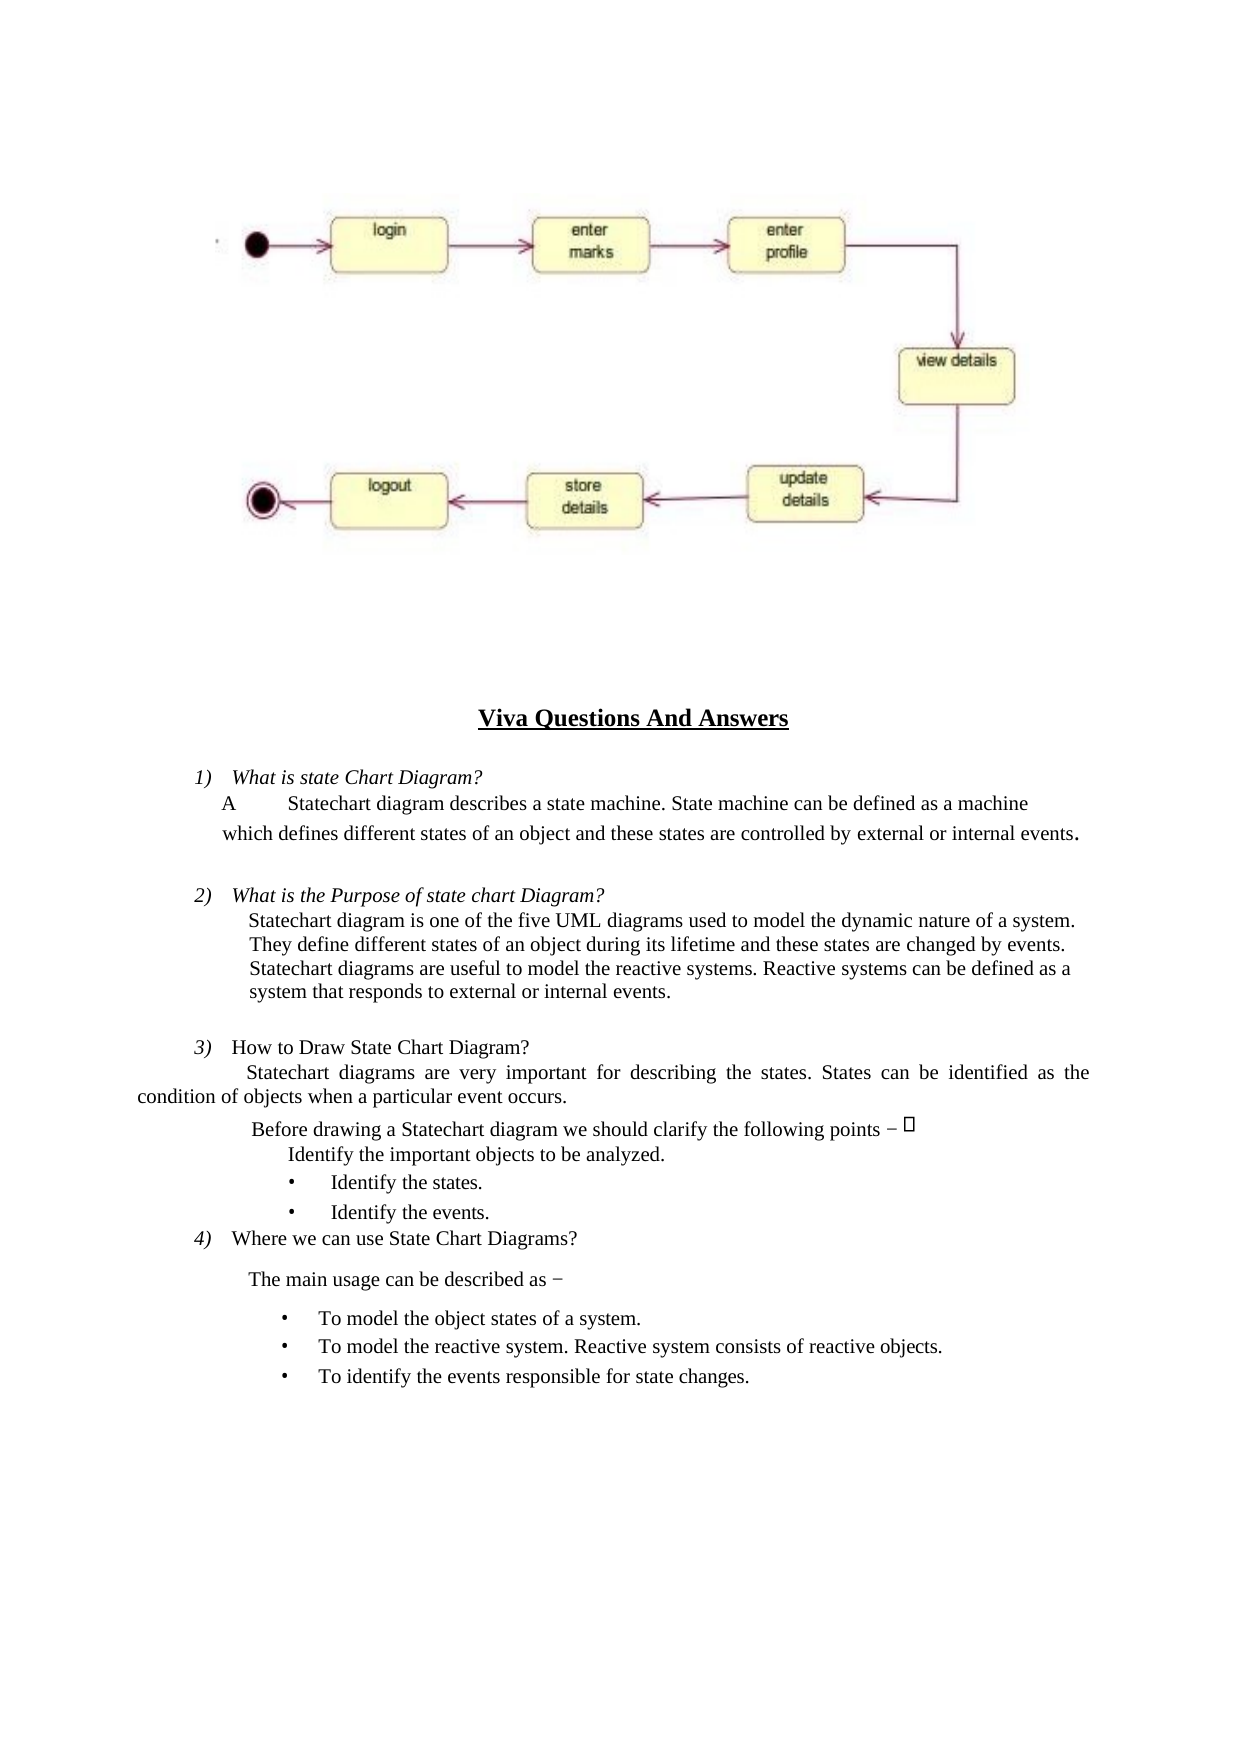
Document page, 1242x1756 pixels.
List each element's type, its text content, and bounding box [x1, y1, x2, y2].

picture [215, 193, 1031, 555]
list Identify the states. [288, 1167, 1189, 1196]
list How to Draw State Chart Diagram? [194, 1034, 1189, 1059]
picture [902, 1108, 929, 1137]
list To identify the events responsible for state changes. [281, 1361, 1189, 1390]
list What is state Chart Diagram? [194, 765, 1189, 789]
text Statechart diagrams are very important for describing the states. States can be identified as the condition of objects when a particular event occurs. [137, 1060, 1105, 1108]
list Where we can use State Chart Diagrams? The main usage can be described as − [194, 1226, 578, 1291]
list Identify the events. [288, 1197, 1189, 1226]
text A Statechart diagram describes a state machine. State machine can be defined as a machine which defines different states of an object and these states are controlled by external or internal events. [221, 791, 1084, 847]
list What is the Purpose of state chart Diagram? [194, 883, 1189, 907]
text Statechart diagram is one of the five UML diagrams used to model the dynamic nature of a system. They define different states of an object during its lifetime and these states are changed by events. Statechart diagrams are useful to model the reactive systems. Reactive systems can be defined as a system that responds to external or internal events. [248, 909, 1105, 1003]
list To model the reactive system. Reactive system consists of reactive objects. [281, 1331, 1189, 1360]
text Before drawing a Statechart diagram we should clarify the following points − Identify the important objects to be analyzed. [251, 1109, 939, 1166]
list To model the object states of a system. [281, 1307, 1189, 1330]
subtitle Viva Questions And Answers [125, 703, 1141, 732]
